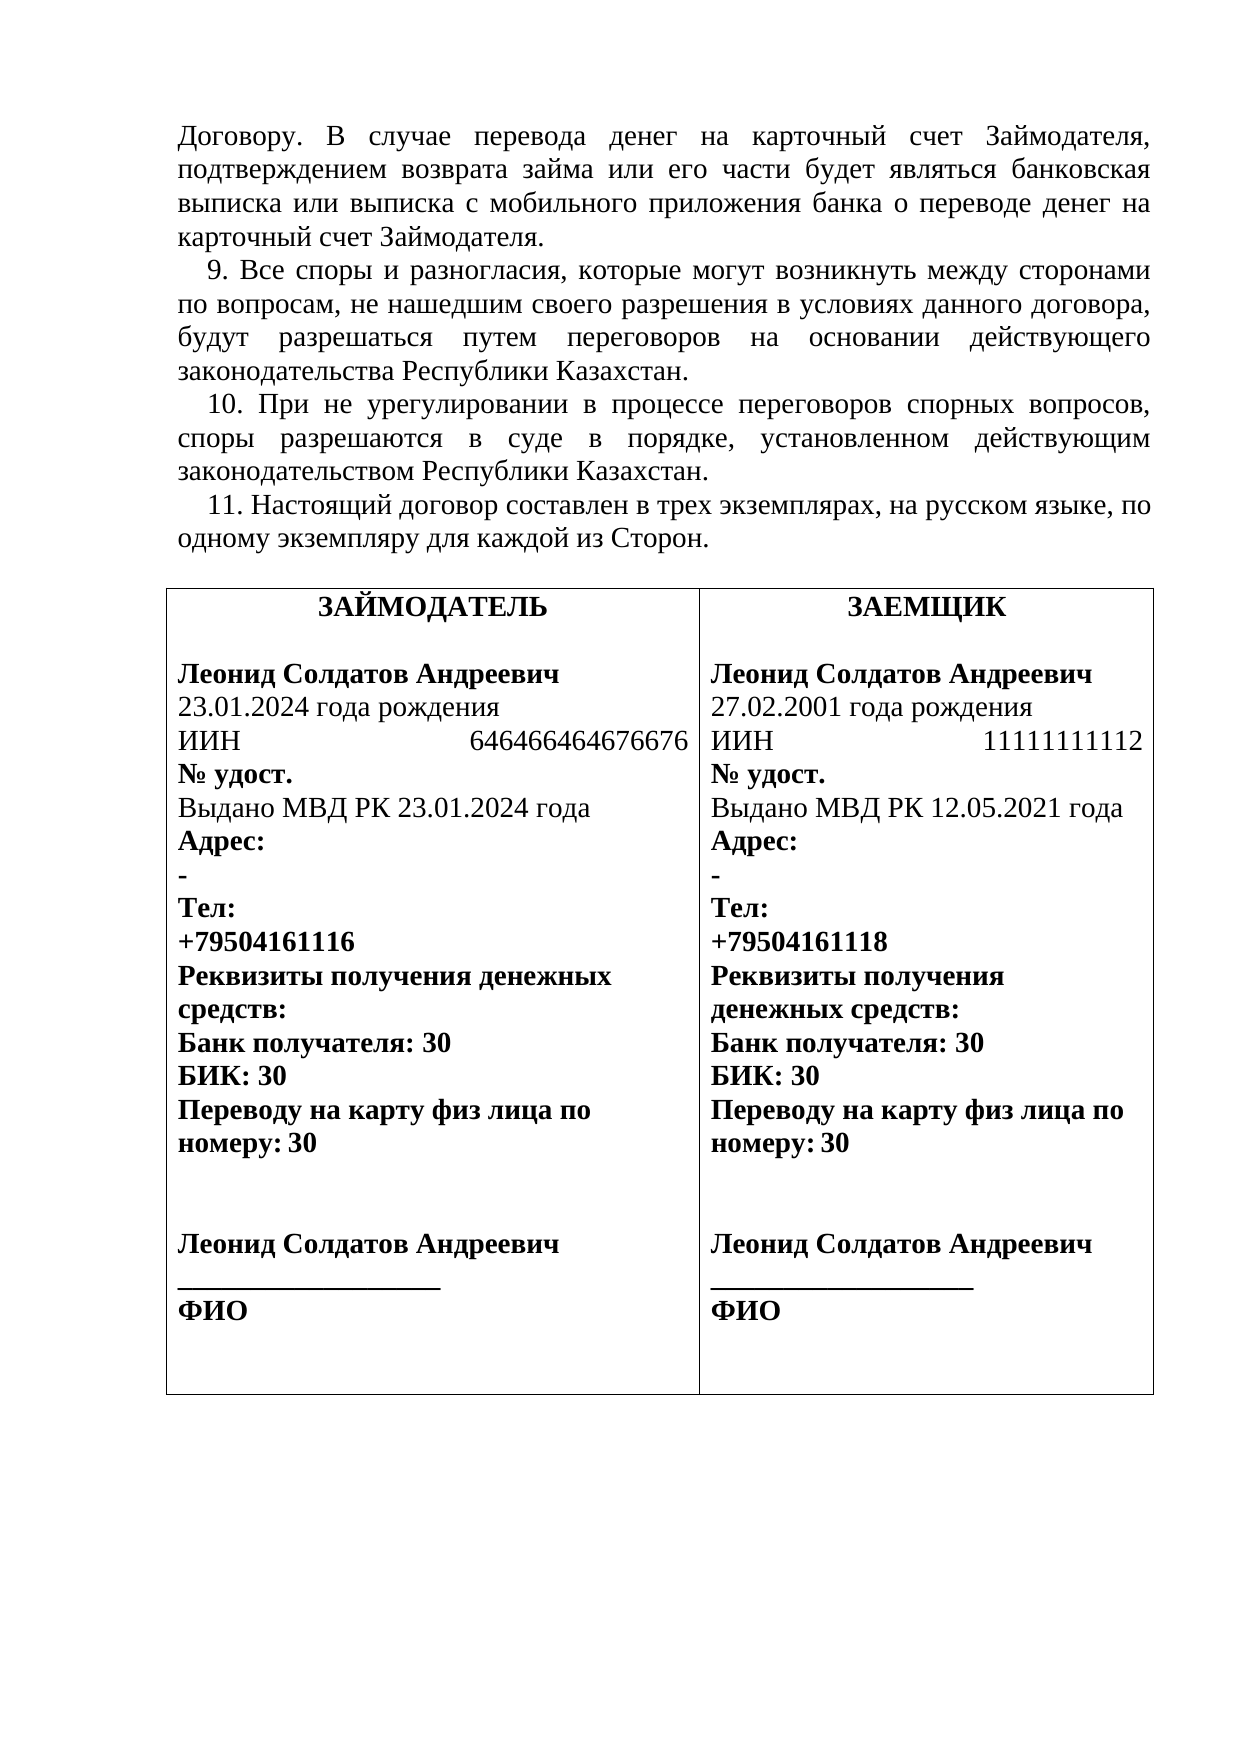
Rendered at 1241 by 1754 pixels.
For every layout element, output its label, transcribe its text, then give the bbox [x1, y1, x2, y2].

table_header ЗАЙМОДАТЕЛЬ Леонид Солдатов Андреевич 23.01.2024 года рождения ИИН 646466464676676 № удост. Выдано МВД РК 23.01.2024 года Адрес: - Тел: +79504161116 Реквизиты получения денежных средств: Банк получателя: 30 БИК: 30 Переводу на карту физ лица по номеру: 30 Леонид Солдатов Андреевич __________________ ФИО [167, 589, 699, 1394]
text 10. При не урегулировании в процессе переговоров спорных вопросов, споры разрешаются в суде в порядке, установленном действующим законодательством Республики Казахстан. [177, 386, 1152, 487]
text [177, 118, 1152, 252]
text 9. Все споры и разногласия, которые могут возникнуть между сторонами по вопросам, не нашедшим своего разрешения в условиях данного договора, будут разрешаться путем переговоров на основании действующего законодательства Республики Казахстан. [177, 252, 1152, 386]
table_header ЗАЕМЩИК Леонид Солдатов Андреевич 27.02.2001 года рождения ИИН 11111111112 № удост. Выдано МВД РК 12.05.2021 года Адрес: - Тел: +79504161118 Реквизиты получения денежных средств: Банк получателя: 30 БИК: 30 Переводу на карту физ лица по номеру: 30 Леонид Солдатов Андреевич __________________ ФИО [700, 589, 1153, 1394]
text 11. Настоящий договор составлен в трех экземплярах, на русском языке, по одному экземпляру для каждой из Сторон. [177, 487, 1152, 554]
